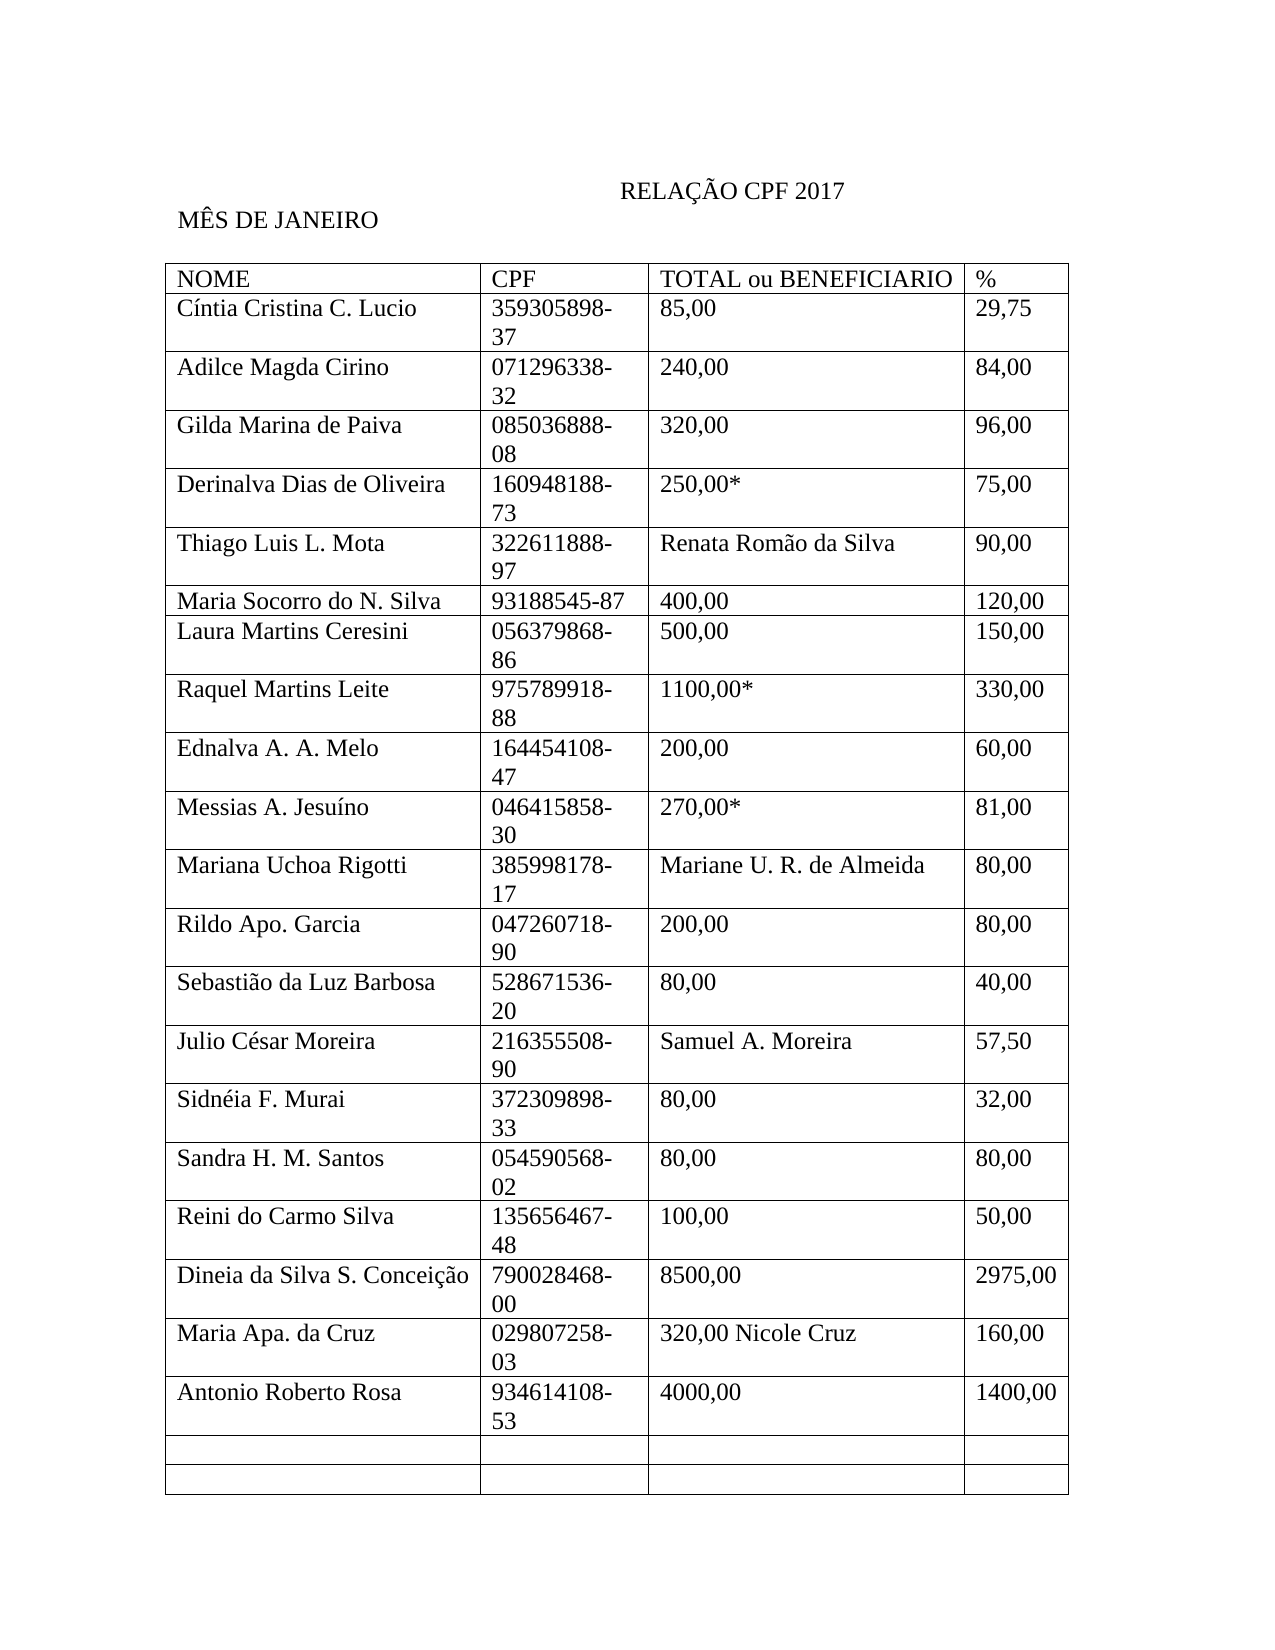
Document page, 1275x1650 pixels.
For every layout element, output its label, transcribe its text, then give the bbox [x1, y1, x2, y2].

table_cell 200,00 [649, 909, 964, 966]
table_cell Samuel A. Moreira [649, 1026, 964, 1083]
table_cell 790028468-00 [481, 1260, 648, 1317]
table_cell Antonio Roberto Rosa [166, 1377, 480, 1434]
table_cell 056379868-86 [481, 616, 648, 673]
table_cell 250,00* [649, 469, 964, 527]
table_cell 32,00 [965, 1084, 1068, 1142]
table_cell 80,00 [965, 909, 1068, 966]
table_cell 029807258-03 [481, 1319, 648, 1376]
table_cell 135656467-48 [481, 1201, 648, 1259]
table_cell Gilda Marina de Paiva [166, 411, 480, 468]
table_cell 93188545-87 [481, 586, 648, 615]
table_cell 85,00 [649, 294, 964, 351]
table_cell Maria Socorro do N. Silva [166, 586, 480, 615]
table_cell 320,00 Nicole Cruz [649, 1319, 964, 1376]
table_cell [965, 1436, 1068, 1464]
table_cell 120,00 [965, 586, 1068, 615]
table_cell Adilce Magda Cirino [166, 352, 480, 409]
table_cell 160,00 [965, 1319, 1068, 1376]
table_cell Raquel Martins Leite [166, 675, 480, 732]
table_cell 80,00 [649, 1143, 964, 1200]
table_cell Reini do Carmo Silva [166, 1201, 480, 1259]
table_cell 330,00 [965, 675, 1068, 732]
table_cell [481, 1436, 648, 1464]
table_cell 240,00 [649, 352, 964, 409]
table_cell 40,00 [965, 967, 1068, 1025]
text RELAÇÃO CPF 2017 [177, 176, 1098, 205]
table_cell Sandra H. M. Santos [166, 1143, 480, 1200]
table_cell [166, 1436, 480, 1464]
table_cell 320,00 [649, 411, 964, 468]
table_cell 975789918-88 [481, 675, 648, 732]
table_cell Messias A. Jesuíno [166, 792, 480, 849]
table_cell 80,00 [649, 1084, 964, 1142]
table_cell 385998178-17 [481, 850, 648, 908]
table_cell 071296338-32 [481, 352, 648, 409]
table_header NOME [166, 264, 480, 292]
table_cell [166, 1465, 480, 1494]
table_cell [965, 1465, 1068, 1494]
table_cell 1400,00 [965, 1377, 1068, 1434]
table_header CPF [481, 264, 648, 292]
table_cell 528671536-20 [481, 967, 648, 1025]
table_cell 75,00 [965, 469, 1068, 527]
table_cell 81,00 [965, 792, 1068, 849]
table_cell 934614108-53 [481, 1377, 648, 1434]
table_cell 4000,00 [649, 1377, 964, 1434]
table_cell 322611888-97 [481, 528, 648, 585]
table_cell 216355508-90 [481, 1026, 648, 1083]
table_cell Laura Martins Ceresini [166, 616, 480, 673]
table_cell 80,00 [649, 967, 964, 1025]
table_cell 200,00 [649, 733, 964, 791]
table_cell Thiago Luis L. Mota [166, 528, 480, 585]
table_cell 2975,00 [965, 1260, 1068, 1317]
table_cell Mariana Uchoa Rigotti [166, 850, 480, 908]
table_cell Dineia da Silva S. Conceição [166, 1260, 480, 1317]
table_cell Cíntia Cristina C. Lucio [166, 294, 480, 351]
table_cell 80,00 [965, 1143, 1068, 1200]
table_cell 1100,00* [649, 675, 964, 732]
table_cell 90,00 [965, 528, 1068, 585]
table_cell Derinalva Dias de Oliveira [166, 469, 480, 527]
table_cell 150,00 [965, 616, 1068, 673]
table_cell 8500,00 [649, 1260, 964, 1317]
table_cell Julio César Moreira [166, 1026, 480, 1083]
table_cell Maria Apa. da Cruz [166, 1319, 480, 1376]
table_cell [481, 1465, 648, 1494]
table_cell 054590568-02 [481, 1143, 648, 1200]
table_cell 085036888-08 [481, 411, 648, 468]
text MÊS DE JANEIRO [177, 205, 1098, 234]
table_cell 84,00 [965, 352, 1068, 409]
table_cell 500,00 [649, 616, 964, 673]
table_cell 047260718-90 [481, 909, 648, 966]
table_cell Sebastião da Luz Barbosa [166, 967, 480, 1025]
table_cell 400,00 [649, 586, 964, 615]
table_cell 57,50 [965, 1026, 1068, 1083]
table_cell 50,00 [965, 1201, 1068, 1259]
table_cell Sidnéia F. Murai [166, 1084, 480, 1142]
table_cell 80,00 [965, 850, 1068, 908]
table_cell [649, 1465, 964, 1494]
table_cell Mariane U. R. de Almeida [649, 850, 964, 908]
table_cell 100,00 [649, 1201, 964, 1259]
table_cell 046415858-30 [481, 792, 648, 849]
table_cell 359305898-37 [481, 294, 648, 351]
table_cell [649, 1436, 964, 1464]
table_cell 164454108-47 [481, 733, 648, 791]
table_cell Ednalva A. A. Melo [166, 733, 480, 791]
table_cell 96,00 [965, 411, 1068, 468]
table_cell Rildo Apo. Garcia [166, 909, 480, 966]
table_cell 372309898-33 [481, 1084, 648, 1142]
table_header % [965, 264, 1068, 292]
table_cell 160948188-73 [481, 469, 648, 527]
table_cell Renata Romão da Silva [649, 528, 964, 585]
table_cell 60,00 [965, 733, 1068, 791]
table_cell 270,00* [649, 792, 964, 849]
table_header TOTAL ou BENEFICIARIO [649, 264, 964, 292]
table_cell 29,75 [965, 294, 1068, 351]
